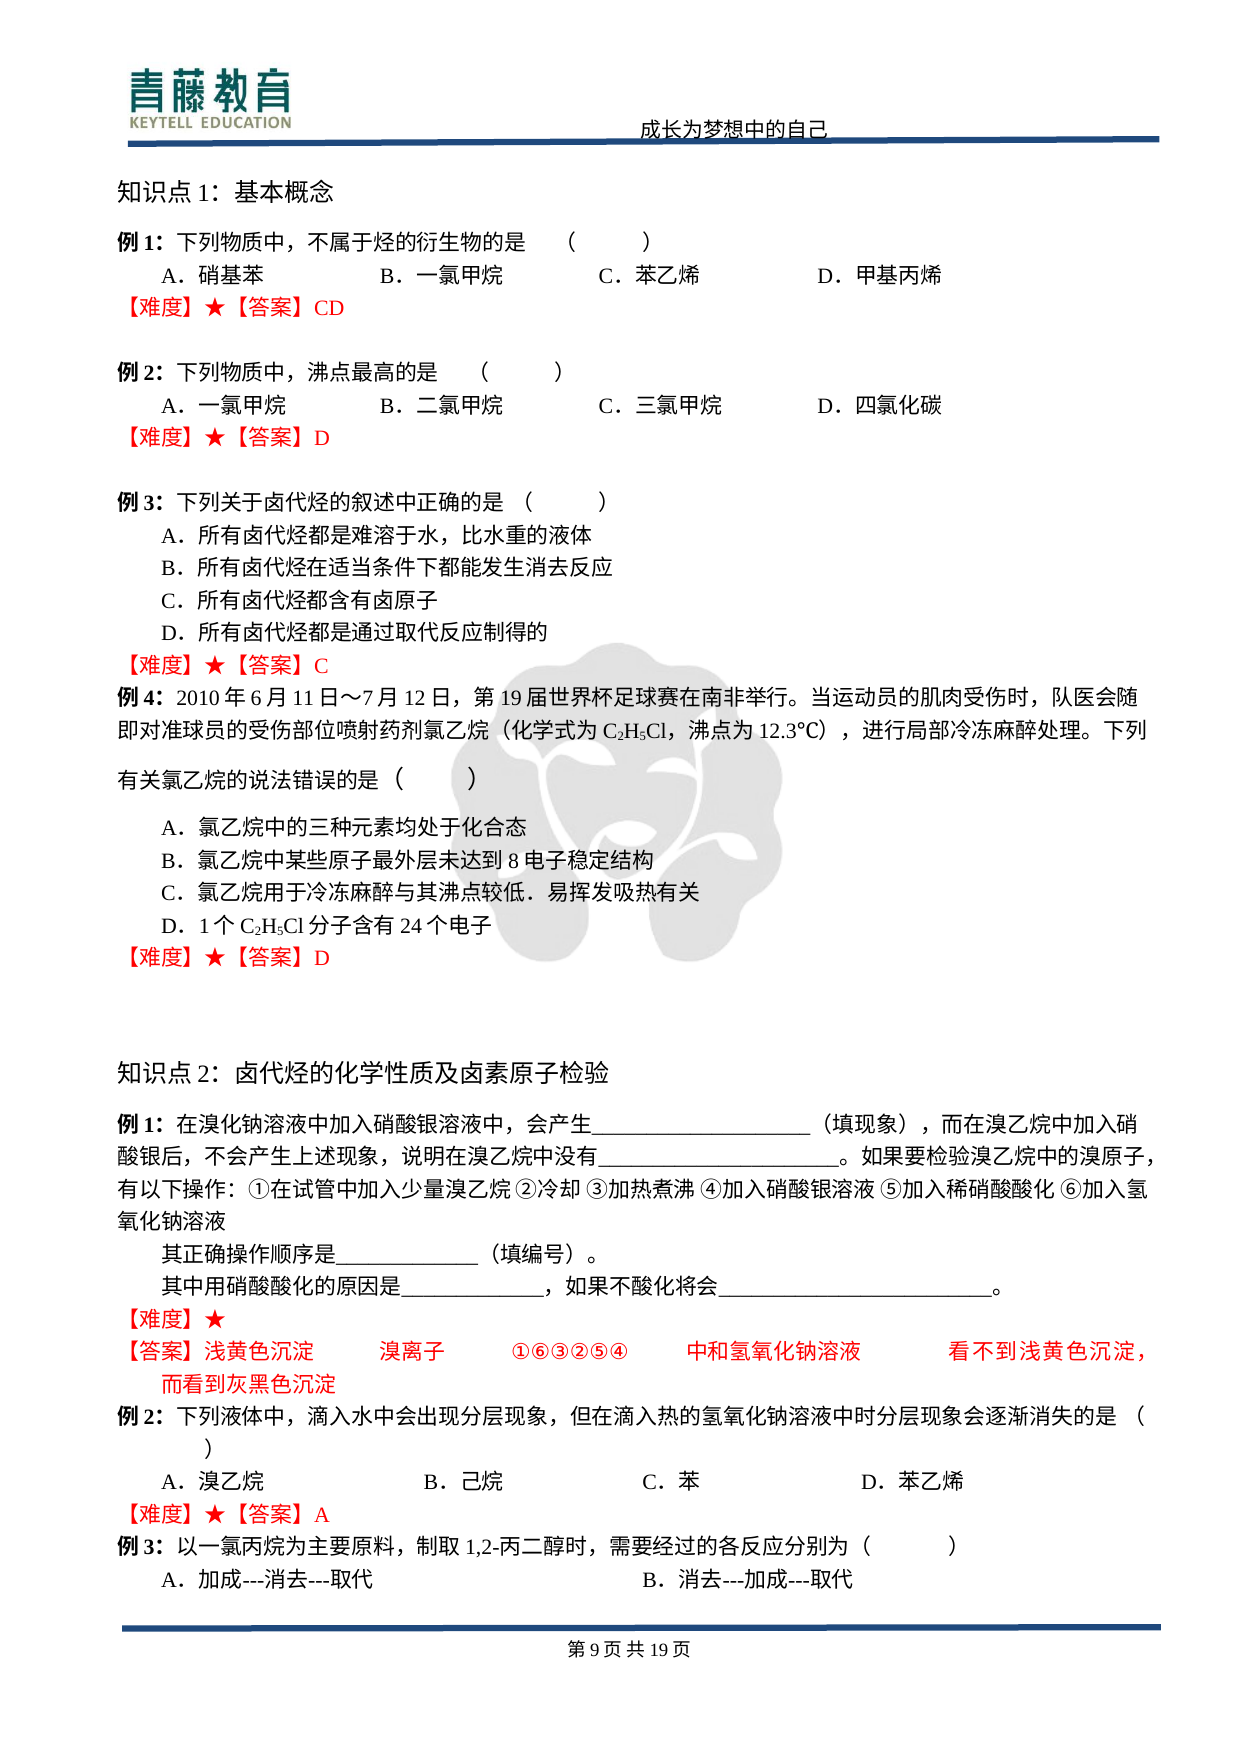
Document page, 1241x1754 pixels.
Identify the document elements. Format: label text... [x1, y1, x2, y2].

text 例2：下列物质中，沸点最高的是 （ ） [117, 355, 1159, 387]
text D．所有卤代烃都是通过取代反应制得的 [117, 615, 1159, 647]
text 【难度】★【答案】A [117, 1496, 1159, 1529]
text 【难度】★【答案】C [117, 647, 1159, 680]
text 【难度】★【答案】D [117, 420, 1159, 452]
text C．所有卤代烃都含有卤原子 [117, 582, 1159, 615]
text 例4：2010年6月11日～7月12日，第19届世界杯足球赛在南非举行。当运动员的肌肉受伤时，队医会随即对准球员的受伤部位喷射药剂氯乙烷（化学式为C2H5Cl，沸点为12.3℃），进行局部冷冻麻醉处理。下列有关氯乙烷的说法错误的是（ ） [117, 680, 1159, 810]
text D．1个C2H5Cl分子含有24个电子 [117, 907, 1159, 940]
text 其中用硝酸酸化的原因是_____________，如果不酸化将会_________________________。 [117, 1269, 1159, 1301]
text 例2：下列液体中，滴入水中会出现分层现象，但在滴入热的氢氧化钠溶液中时分层现象会逐渐消失的是 （ ） [117, 1399, 1159, 1464]
text 【难度】★【答案】D [117, 940, 1159, 972]
text A．氯乙烷中的三种元素均处于化合态 [117, 810, 1159, 842]
text 例1：下列物质中，不属于烃的衍生物的是 （ ） [117, 225, 1159, 257]
text C．氯乙烷用于冷冻麻醉与其沸点较低．易挥发吸热有关 [117, 875, 1159, 907]
text A．硝基苯 B．一氯甲烷 C．苯乙烯 D．甲基丙烯 [117, 257, 1159, 290]
text 【难度】★ [117, 1301, 1159, 1334]
text 【难度】★【答案】CD [117, 290, 1159, 322]
text 例3：下列关于卤代烃的叙述中正确的是 （ ） [117, 485, 1159, 517]
text 知识点2：卤代烃的化学性质及卤素原子检验 [117, 1039, 1167, 1106]
text A．所有卤代烃都是难溶于水，比水重的液体 [117, 517, 1159, 550]
text A．一氯甲烷 B．二氯甲烷 C．三氯甲烷 D．四氯化碳 [161, 387, 1159, 420]
text A．溴乙烷 B．己烷 C．苯 D．苯乙烯 [117, 1464, 1159, 1496]
text B．所有卤代烃在适当条件下都能发生消去反应 [117, 550, 1159, 582]
text 【答案】浅黄色沉淀 溴离子 ①⑥③②⑤④ 中和氢氧化钠溶液 看不到浅黄色沉淀， 而看到灰黑色沉淀 [117, 1334, 1159, 1399]
text 例1：在溴化钠溶液中加入硝酸银溶液中，会产生____________________（填现象），而在溴乙烷中加入硝酸银后，不会产生上述现象，说明在溴乙烷中没有______________________。如果要检验溴乙烷中的溴原子，有以下操作：①在试管中加入少量溴乙烷 ②冷却 ③加热煮沸 ④加入硝酸银溶液 ⑤加入稀硝酸酸化 ⑥加入氢氧化钠溶液 [117, 1106, 1159, 1236]
text A．加成---消去---取代 B．消去---加成---取代 [161, 1561, 1159, 1594]
picture [113, 51, 303, 134]
text 其正确操作顺序是_____________（填编号）。 [117, 1236, 1159, 1269]
text 例3：以一氯丙烷为主要原料，制取1,2-丙二醇时，需要经过的各反应分别为（ ） [117, 1529, 1159, 1561]
text B．氯乙烷中某些原子最外层未达到8电子稳定结构 [117, 842, 1159, 875]
text 知识点1：基本概念 [117, 156, 1167, 225]
